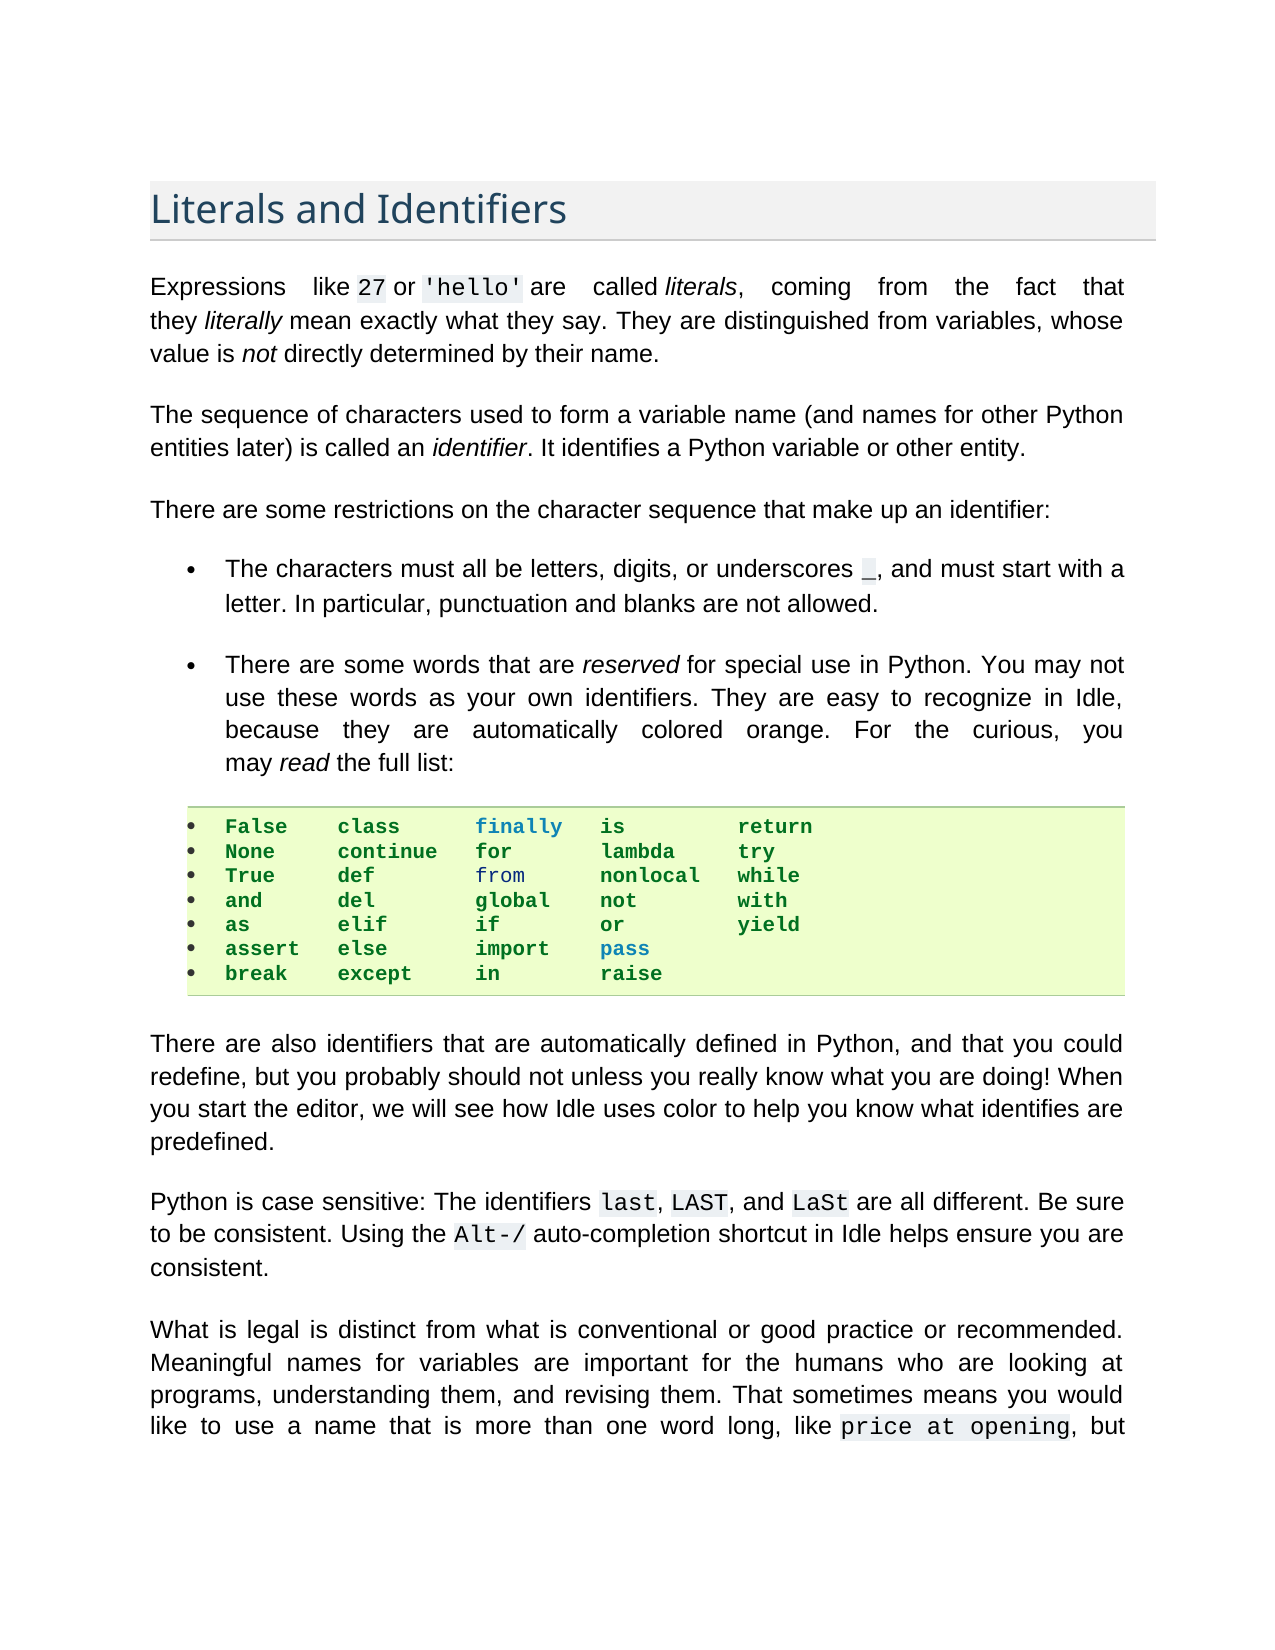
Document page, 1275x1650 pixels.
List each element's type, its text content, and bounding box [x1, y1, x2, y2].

list break except in raise [187, 952, 1125, 996]
list assert else import pass [187, 928, 1125, 952]
list as elif if or yield [187, 903, 1125, 928]
text The sequence of characters used to form a variable name (and names for other Python entities later) is called an identifier. It identifies a Python variable or other entity. [150, 397, 1125, 462]
text There are some restrictions on the character sequence that make up an identifier: [150, 491, 1125, 523]
text Python is case sensitive: The identifiers last, LAST, and LaSt are all different. Be sure to be consistent. Using the Alt-/ auto-completion shortcut in Idle helps ensure you are consistent. [150, 1185, 1125, 1282]
text Expressions like 27 or 'hello' are called literals, coming from the fact that they literally mean exactly what they say. They are distinguished from variables, whose value is not directly determined by their name. [150, 270, 1125, 368]
list True def from nonlocal while [187, 855, 1125, 879]
subtitle Literals and Identifiers [150, 181, 1156, 239]
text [150, 1311, 1125, 1441]
list There are some words that are reserved for special use in Python. You may not use these words as your own identifiers. They are easy to recognize in Idle, because they are automatically colored orange. For the curious, you may read the full list: [187, 647, 1125, 777]
text There are also identifiers that are automatically defined in Python, and that you could redefine, but you probably should not unless you really know what you are doing! When you start the editor, we will see how Idle uses color to help you know what identifies are predefined. [150, 1026, 1125, 1156]
list None continue for lambda try [187, 830, 1125, 855]
list and del global not with [187, 879, 1125, 903]
list The characters must all be letters, digits, or underscores _, and must start with a letter. In particular, punctuation and blanks are not allowed. [187, 553, 1125, 618]
list False class finally is return [187, 807, 1125, 830]
